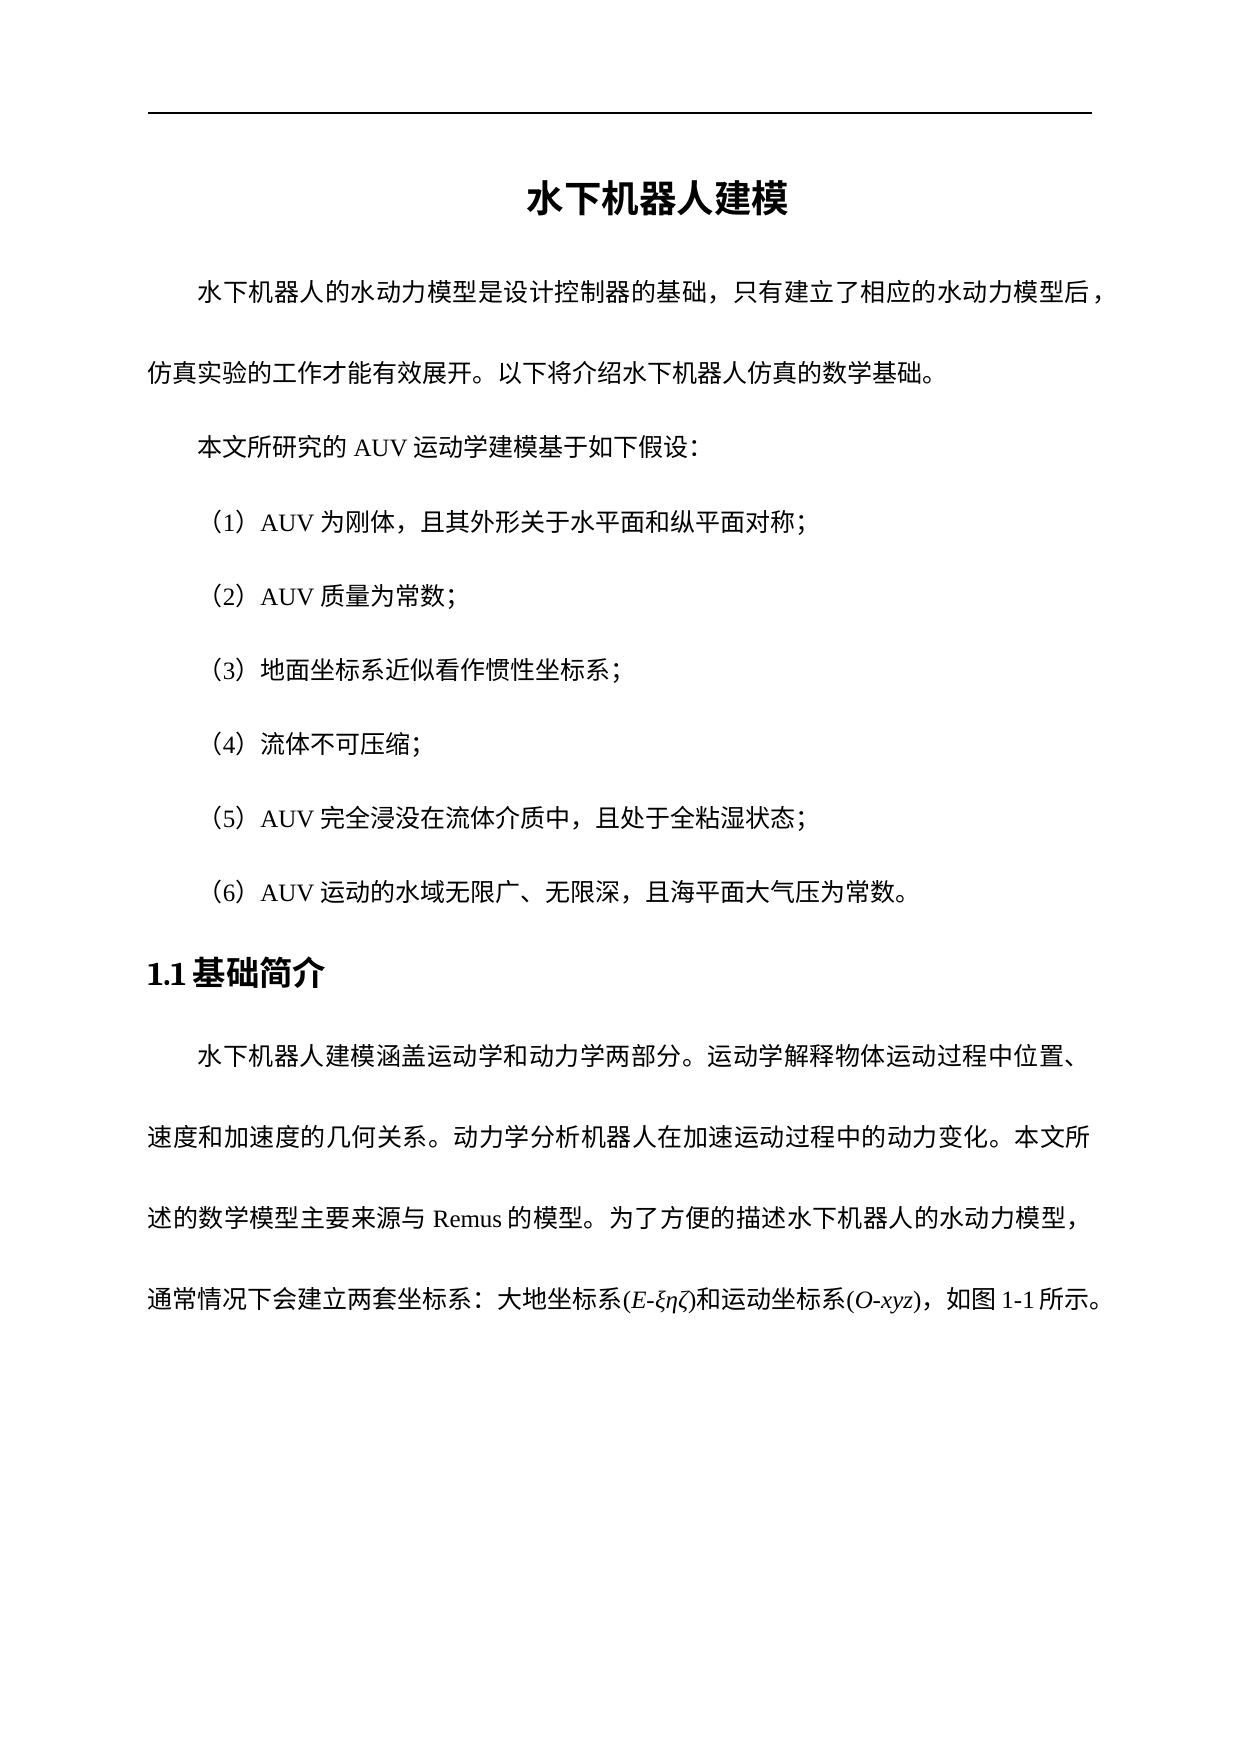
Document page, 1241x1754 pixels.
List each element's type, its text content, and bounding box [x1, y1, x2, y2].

text （6）AUV 运动的水域无限广、无限深，且海平面大气压为常数。 [148, 858, 1092, 923]
text 本文所研究的 AUV 运动学建模基于如下假设： [148, 413, 1092, 478]
subtitle 1.1基础简介 [148, 938, 1092, 1003]
subtitle 水下机器人建模 [148, 164, 1092, 229]
text 水下机器人的水动力模型是设计控制器的基础，只有建立了相应的水动力模型后，仿真实验的工作才能有效展开。以下将介绍水下机器人仿真的数学基础。 [148, 258, 1092, 404]
text （2）AUV 质量为常数； [148, 562, 1092, 627]
text （3）地面坐标系近似看作惯性坐标系； [148, 636, 1092, 701]
text 水下机器人建模涵盖运动学和动力学两部分。运动学解释物体运动过程中位置、速度和加速度的几何关系。动力学分析机器人在加速运动过程中的动力变化。本文所述的数学模型主要来源与Remus的模型。为了方便的描述水下机器人的水动力模型，通常情况下会建立两套坐标系：大地坐标系(E-ξηζ)和运动坐标系(O-xyz)，如图1-1所示。 [148, 1022, 1092, 1331]
text （1）AUV 为刚体，且其外形关于水平面和纵平面对称； [148, 488, 1092, 553]
text （5）AUV 完全浸没在流体介质中，且处于全粘湿状态； [148, 784, 1092, 849]
text （4）流体不可压缩； [148, 710, 1092, 775]
